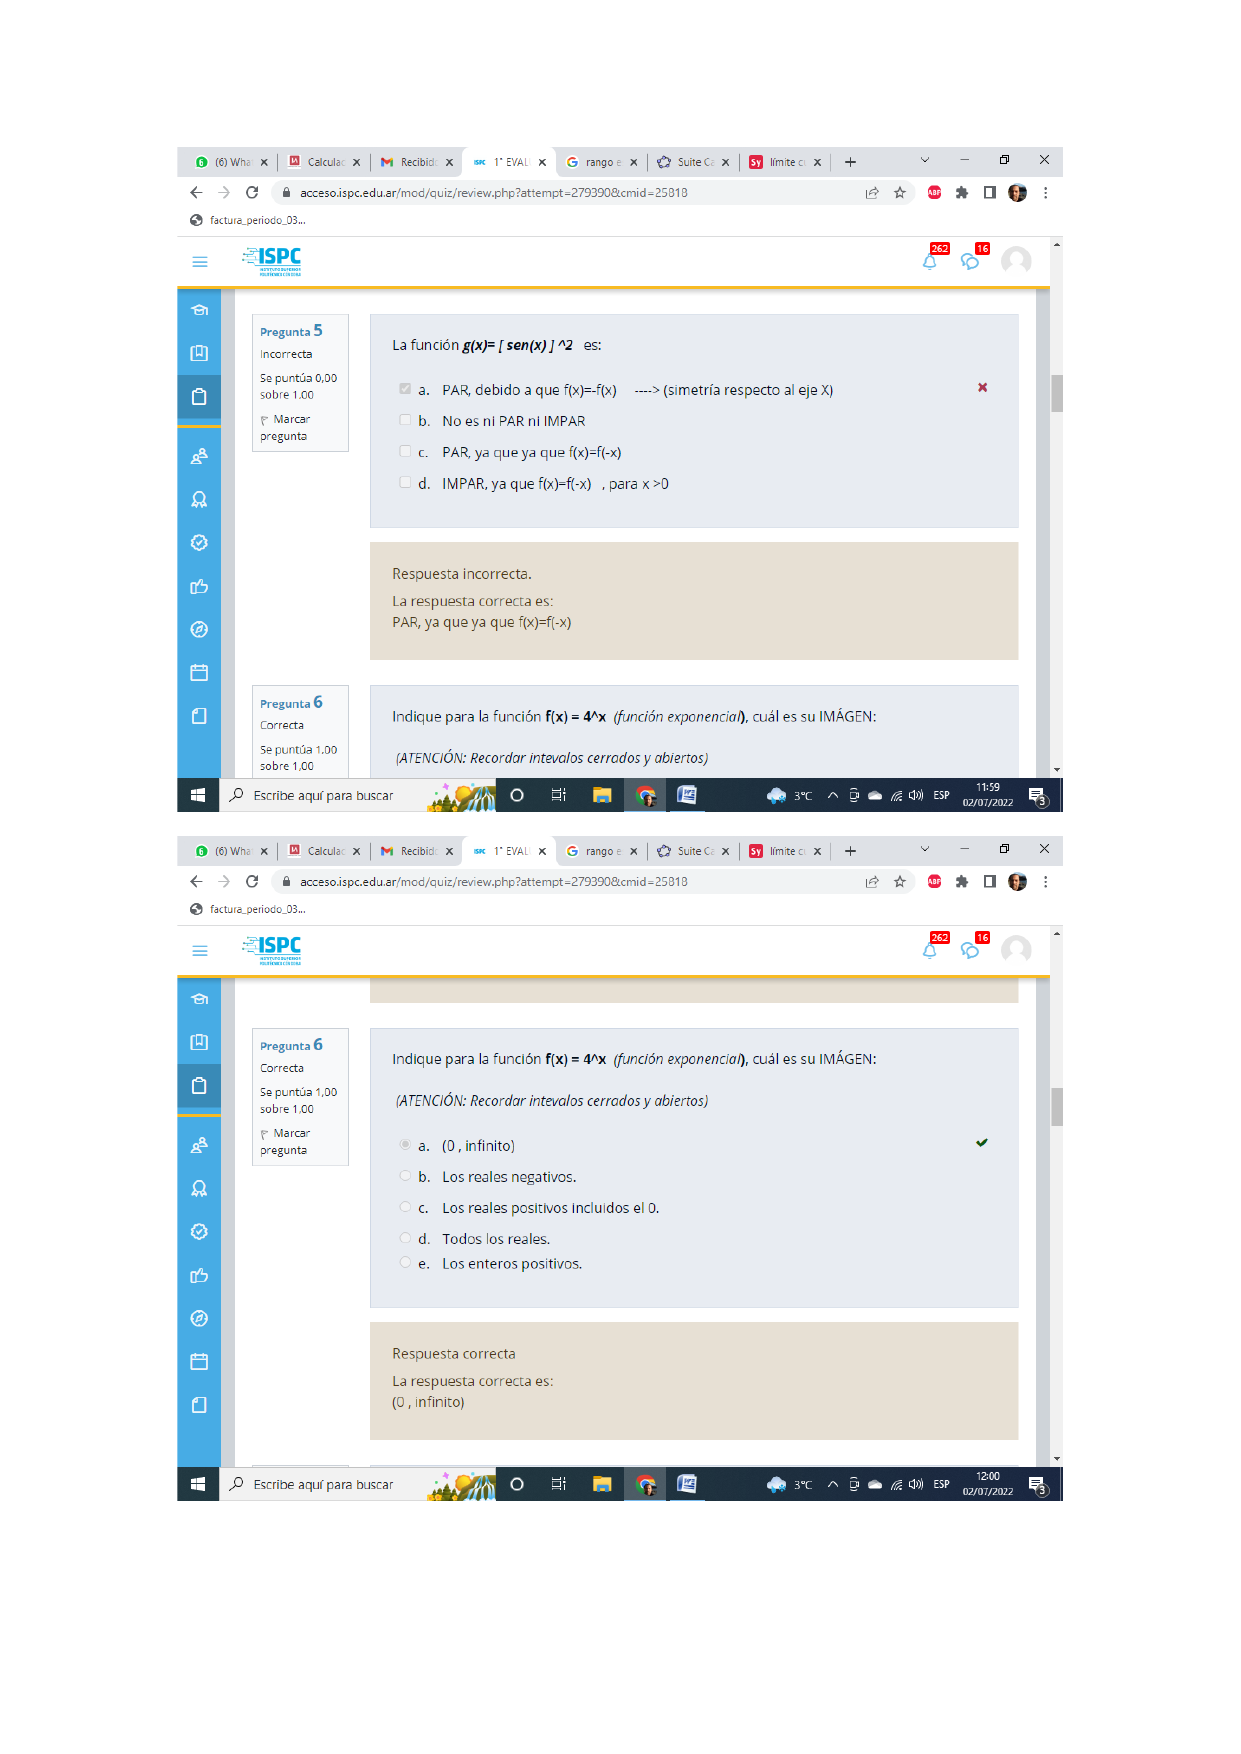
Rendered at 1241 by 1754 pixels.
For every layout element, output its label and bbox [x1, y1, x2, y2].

picture [177, 147, 1063, 812]
picture [177, 836, 1063, 1501]
